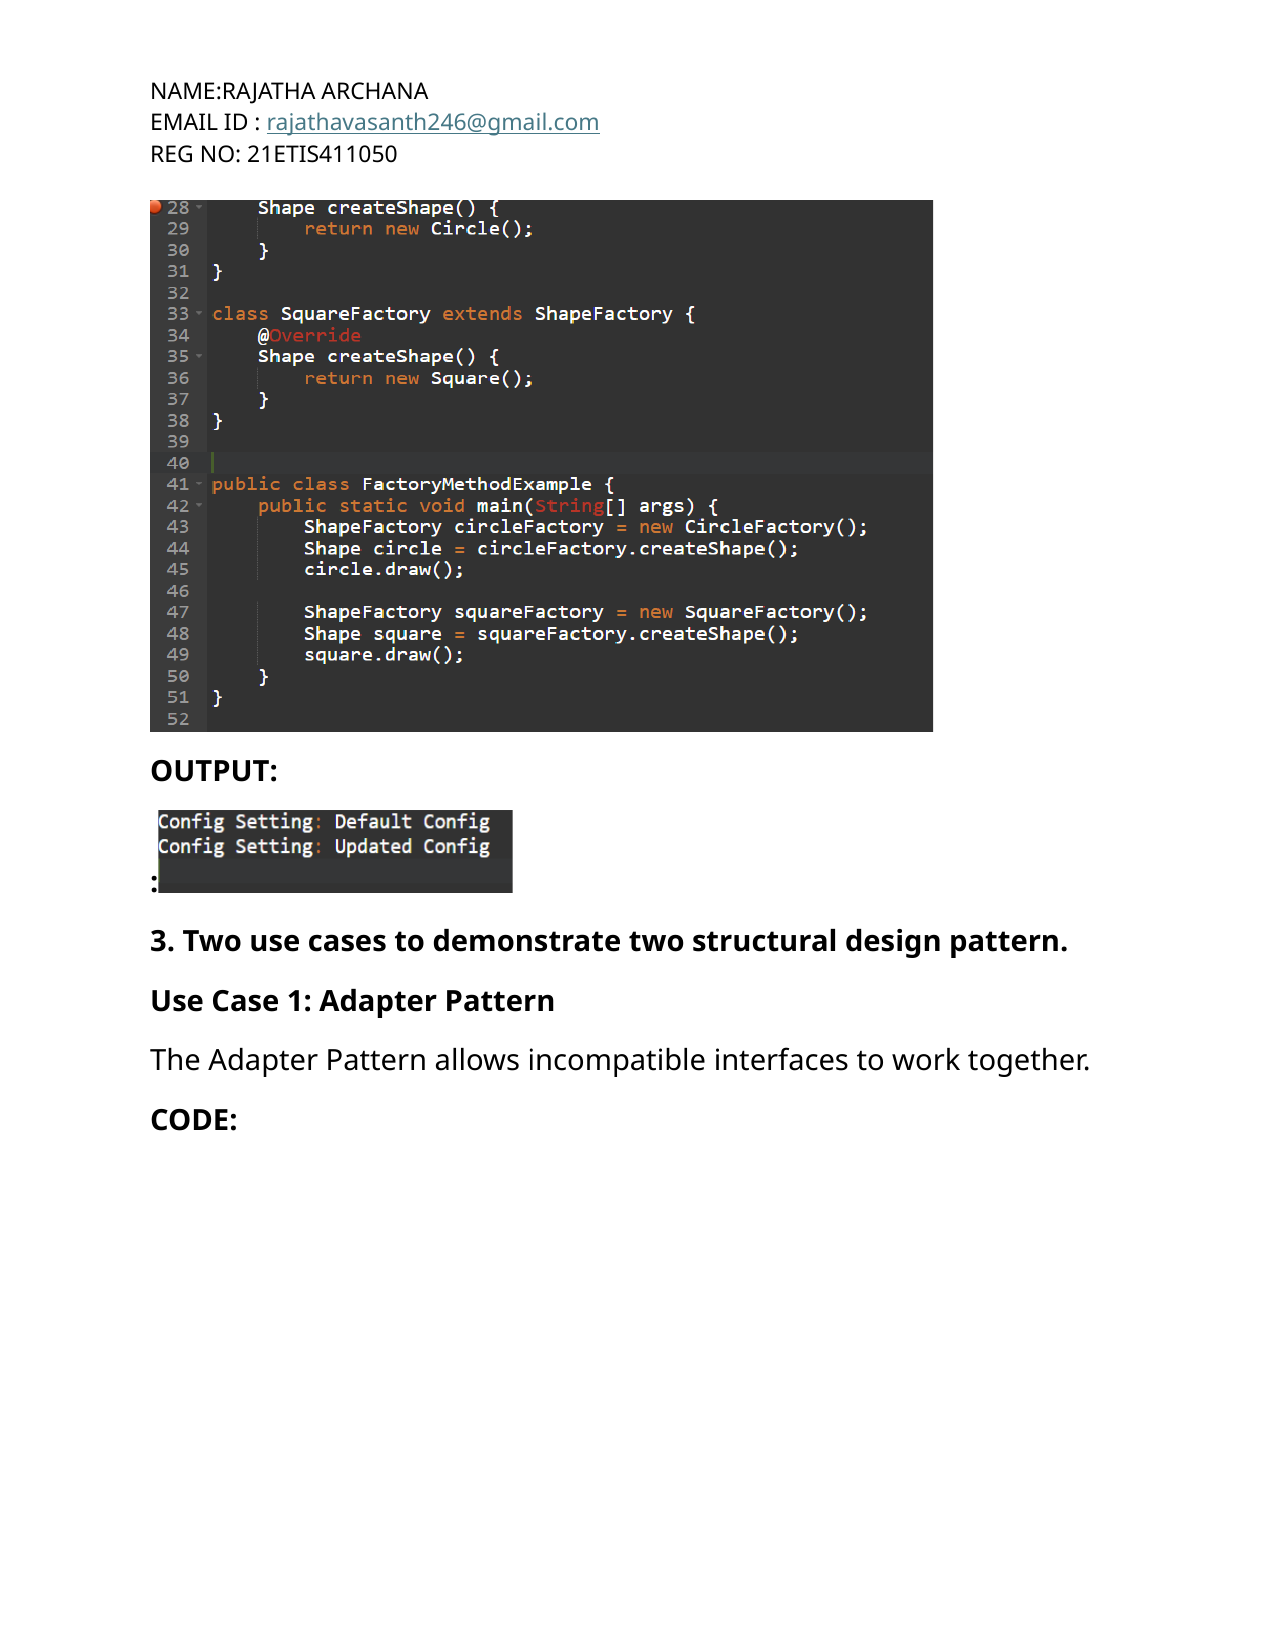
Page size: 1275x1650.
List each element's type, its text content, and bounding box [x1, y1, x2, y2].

text CODE: [150, 1099, 1125, 1139]
text The Adapter Pattern allows incompatible interfaces to work together. [150, 1039, 1125, 1079]
text OUTPUT: [150, 750, 1125, 790]
text 3. Two use cases to demonstrate two structural design pattern. [150, 921, 1125, 960]
picture [158, 810, 513, 893]
picture [150, 200, 934, 732]
text Use Case 1: Adapter Pattern [150, 980, 1125, 1020]
